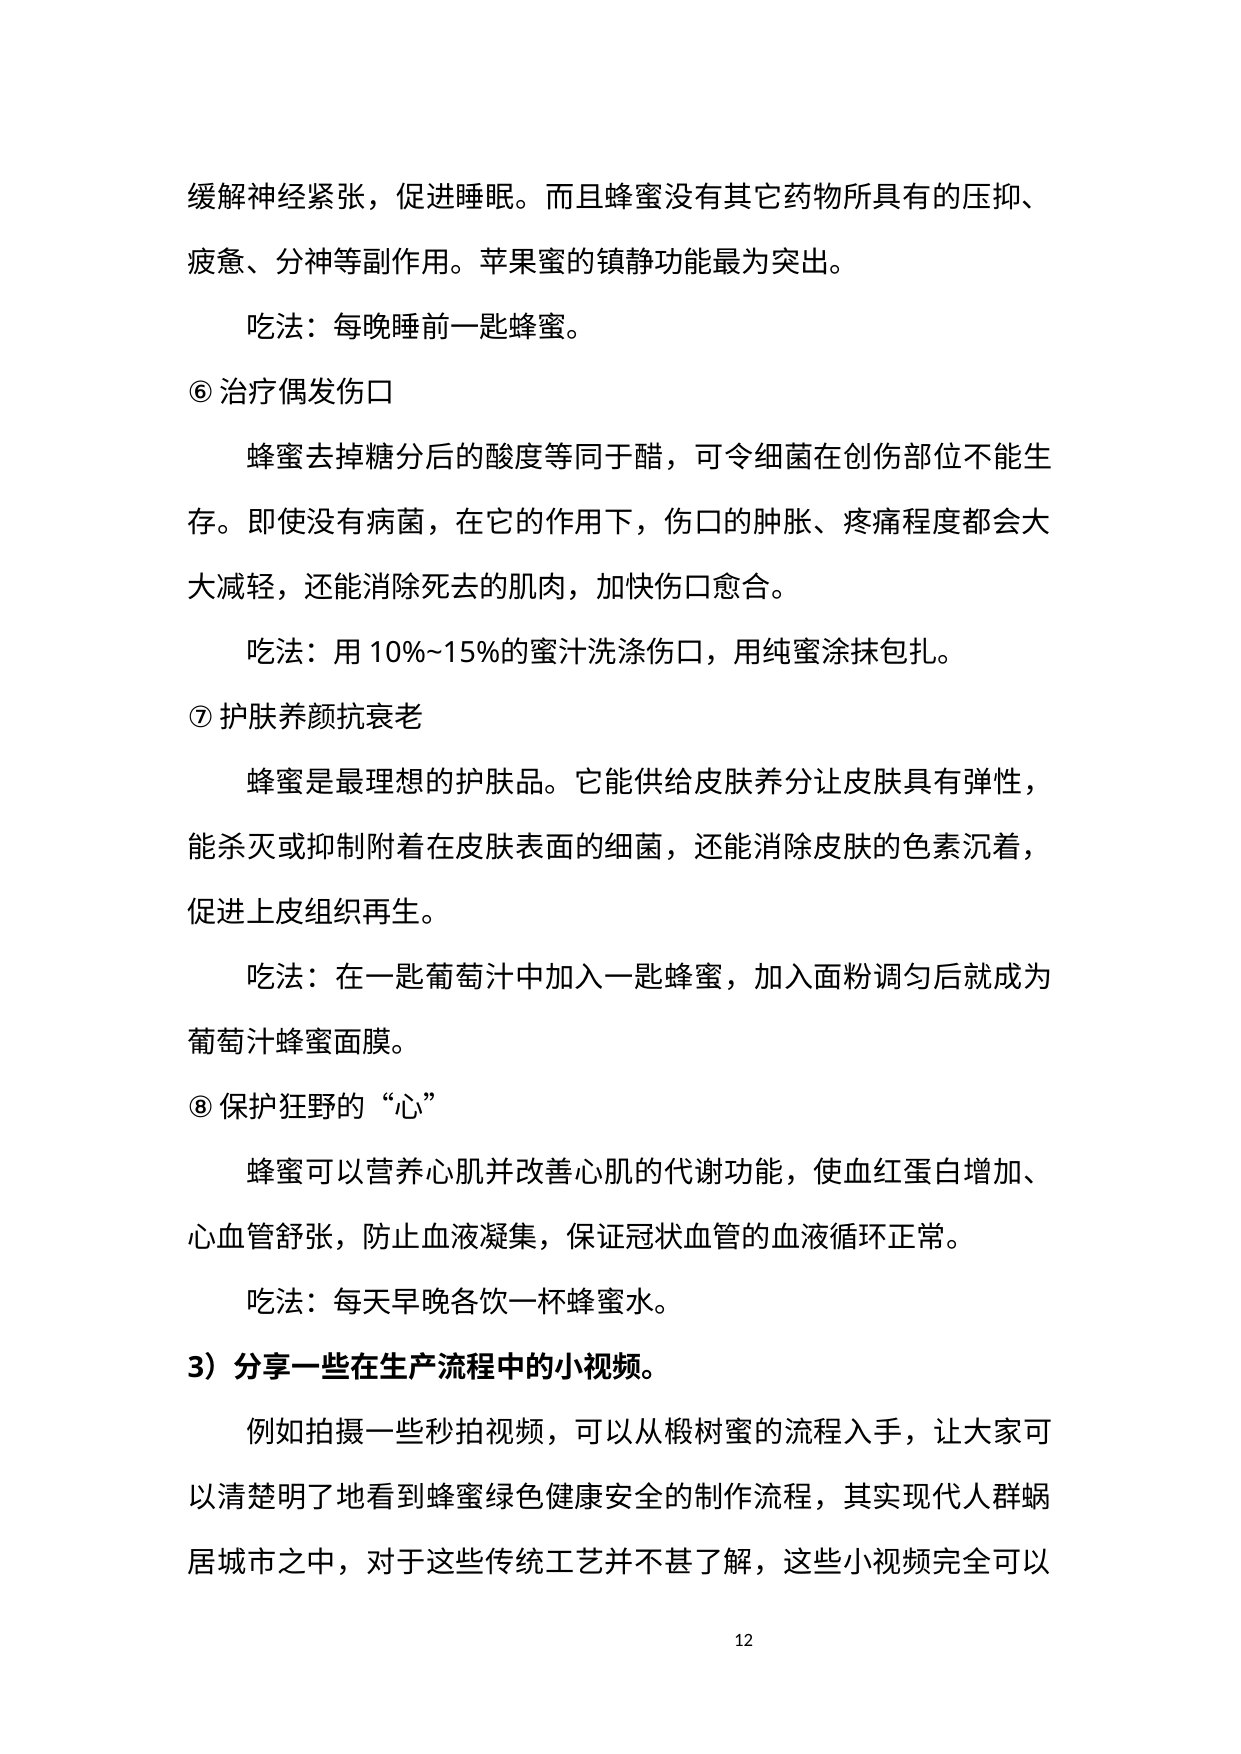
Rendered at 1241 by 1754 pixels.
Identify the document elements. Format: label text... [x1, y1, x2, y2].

text 吃法：每晚睡前一匙蜂蜜。 [187, 292, 1053, 357]
text 吃法：用10%~15%的蜜汁洗涤伤口，用纯蜜涂抹包扎。 [187, 617, 1053, 682]
text ⑦护肤养颜抗衰老 [187, 682, 1053, 747]
text ⑥治疗偶发伤口 [187, 357, 1053, 422]
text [187, 1397, 1053, 1592]
text 蜂蜜可以营养心肌并改善心肌的代谢功能，使血红蛋白增加、心血管舒张，防止血液凝集，保证冠状血管的血液循环正常。 [187, 1137, 1053, 1267]
text 吃法：在一匙葡萄汁中加入一匙蜂蜜，加入面粉调匀后就成为葡萄汁蜂蜜面膜。 [187, 942, 1053, 1072]
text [187, 162, 1053, 292]
text 蜂蜜是最理想的护肤品。它能供给皮肤养分让皮肤具有弹性，能杀灭或抑制附着在皮肤表面的细菌，还能消除皮肤的色素沉着，促进上皮组织再生。 [187, 747, 1053, 942]
text 3）分享一些在生产流程中的小视频。 [187, 1332, 1053, 1397]
text 吃法：每天早晚各饮一杯蜂蜜水。 [187, 1267, 1053, 1332]
text ⑧保护狂野的“心” [187, 1072, 1053, 1137]
text 蜂蜜去掉糖分后的酸度等同于醋，可令细菌在创伤部位不能生存。即使没有病菌，在它的作用下，伤口的肿胀、疼痛程度都会大大减轻，还能消除死去的肌肉，加快伤口愈合。 [187, 422, 1053, 617]
